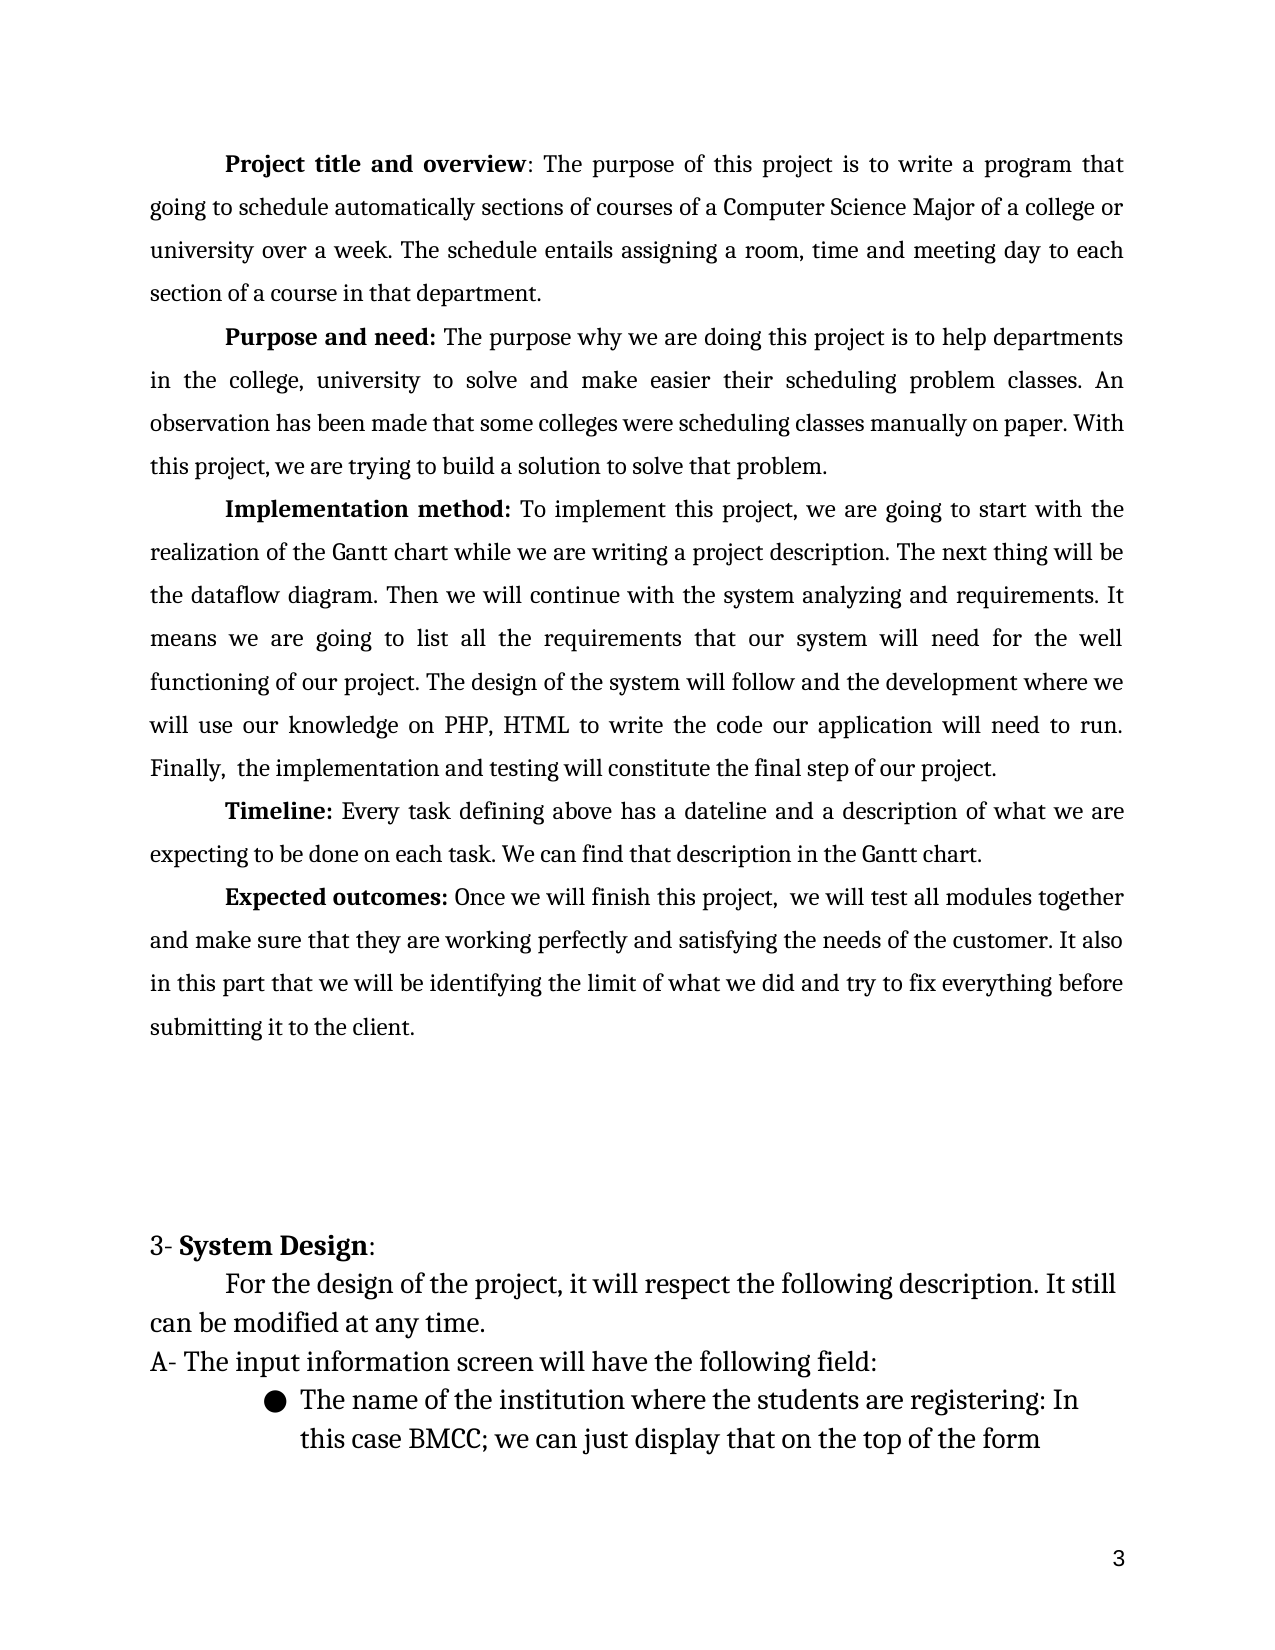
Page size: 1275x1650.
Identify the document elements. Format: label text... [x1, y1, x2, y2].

text A- The input information screen will have the following field: [150, 1345, 1125, 1378]
text Expected outcomes: Once we will finish this project, we will test all modules together and make sure that they are working perfectly and satisfying the needs of the customer. It also in this part that we will be identifying the limit of what we did and try to fix everything before submitting it to the client. [150, 883, 1125, 1041]
text Timeline: Every task defining above has a dateline and a description of what we are expecting to be done on each task. We can find that description in the Gantt chart. [150, 797, 1125, 869]
text Project title and overview: The purpose of this project is to write a program that going to schedule automatically sections of courses of a Computer Science Major of a college or university over a week. The schedule entails assigning a room, time and meeting day to each section of a course in that department. [150, 150, 1125, 308]
text Implementation method: To implement this project, we are going to start with the realization of the Gantt chart while we are writing a project description. The next thing will be the dataflow diagram. Then we will continue with the system analyzing and requirements. It means we are going to list all the requirements that our system will need for the well functioning of our project. The design of the system will follow and the development where we will use our knowledge on PHP, HTML to write the code our application will need to run. Finally, the implementation and testing will constitute the final step of our project. [150, 495, 1125, 782]
text Purpose and need: The purpose why we are doing this project is to help departments in the college, university to solve and make easier their scheduling problem classes. An observation has been made that some colleges were scheduling classes manually on paper. With this project, we are trying to build a solution to solve that problem. [150, 322, 1125, 481]
text For the design of the project, it will respect the following description. It still can be modified at any time. [150, 1268, 1125, 1340]
list The name of the institution where the students are registering: In this case BMCC; we can just display that on the top of the form [262, 1383, 1125, 1455]
text 3- System Design: [150, 1229, 1125, 1263]
